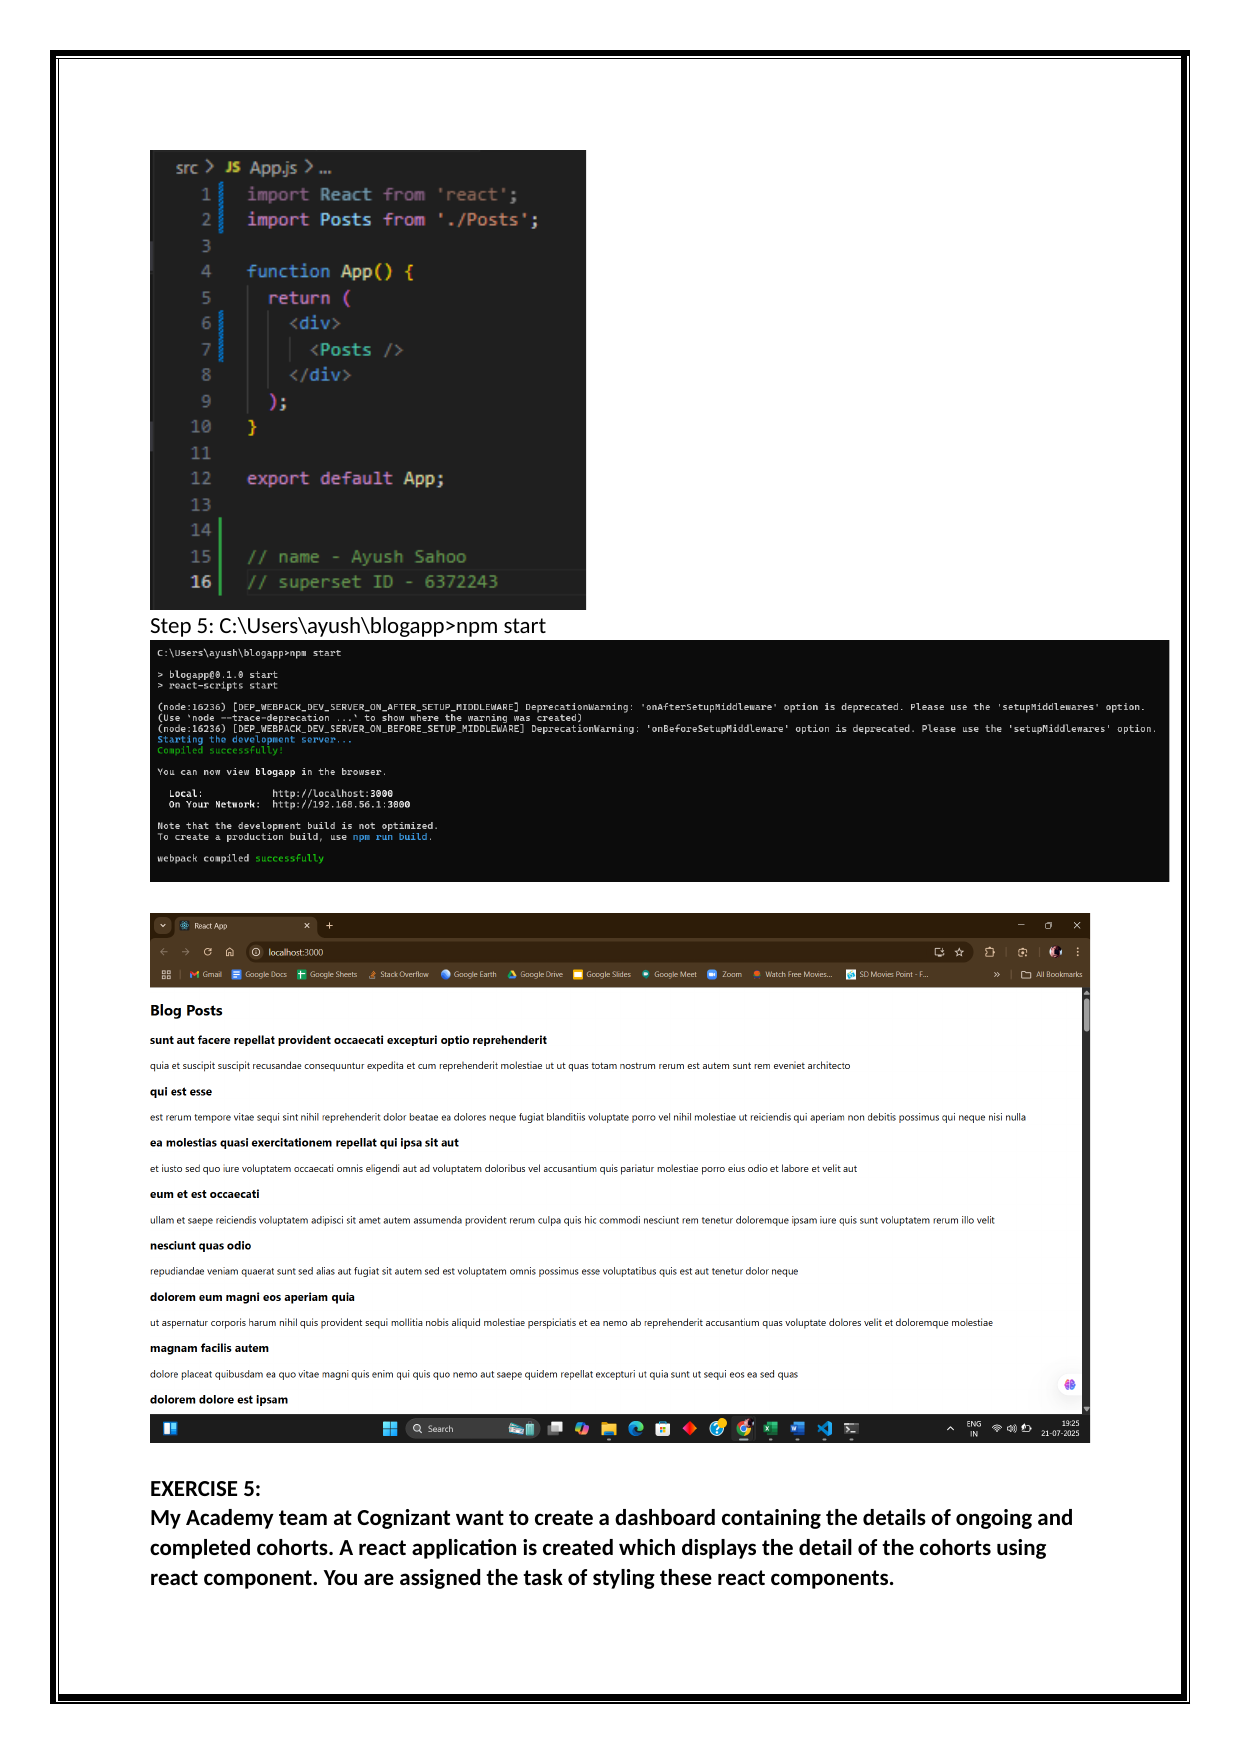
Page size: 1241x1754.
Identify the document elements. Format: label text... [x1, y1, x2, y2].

picture [150, 640, 1170, 882]
picture [150, 150, 587, 610]
picture [150, 913, 1091, 1443]
text My Academy team at Cognizant want to create a dashboard containing the details of ongoing and completed cohorts. A react application is created which displays the detail of the cohorts using react component. You are assigned the task of styling these react components. [150, 1503, 1090, 1591]
text EXERCISE 5: [150, 1474, 1090, 1502]
text Step 5: C:\Users\ayush\blogapp>npm start [150, 611, 1090, 639]
